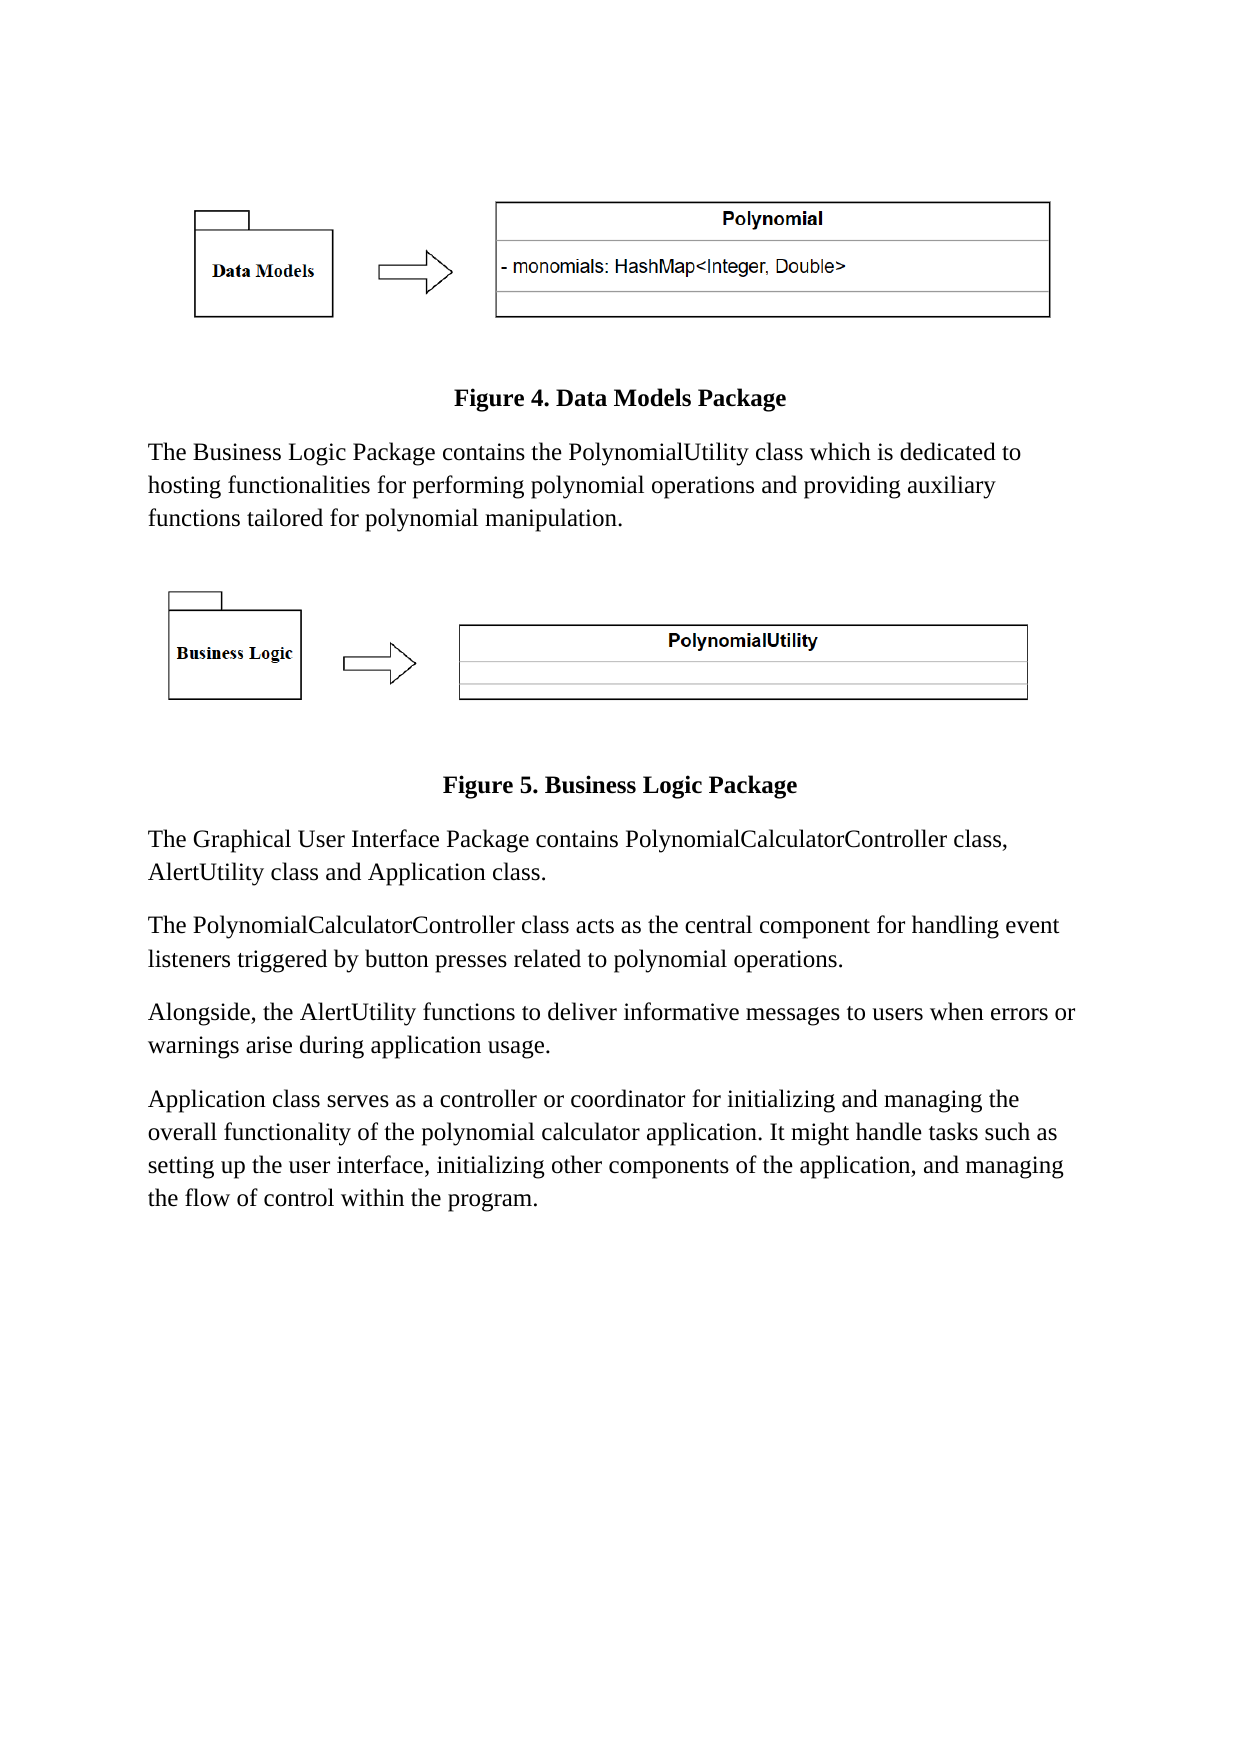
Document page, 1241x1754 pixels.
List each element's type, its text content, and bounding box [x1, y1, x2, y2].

picture [147, 147, 1093, 358]
text Figure 5. Business Logic Package [148, 770, 1093, 799]
text Alongside, the AlertUtility functions to deliver informative messages to users when errors or warnings arise during application usage. [148, 997, 1093, 1059]
text The Business Logic Package contains the PolynomialUtility class which is dedicated to hosting functionalities for performing polynomial operations and providing auxiliary functions tailored for polynomial manipulation. [148, 437, 1093, 531]
text Application class serves as a controller or coordinator for initializing and managing the overall functionality of the polynomial calculator application. It might handle tasks such as setting up the user interface, initializing other components of the application, and managing the flow of control within the program. [148, 1084, 1093, 1212]
text The Graphical User Interface Package contains PolynomialCalculatorController class, AlertUtility class and Application class. [148, 824, 1093, 886]
picture [147, 556, 1093, 745]
text Figure 4. Data Models Package [148, 383, 1093, 412]
text The PolynomialCalculatorController class acts as the central component for handling event listeners triggered by button presses related to polynomial operations. [148, 911, 1093, 972]
